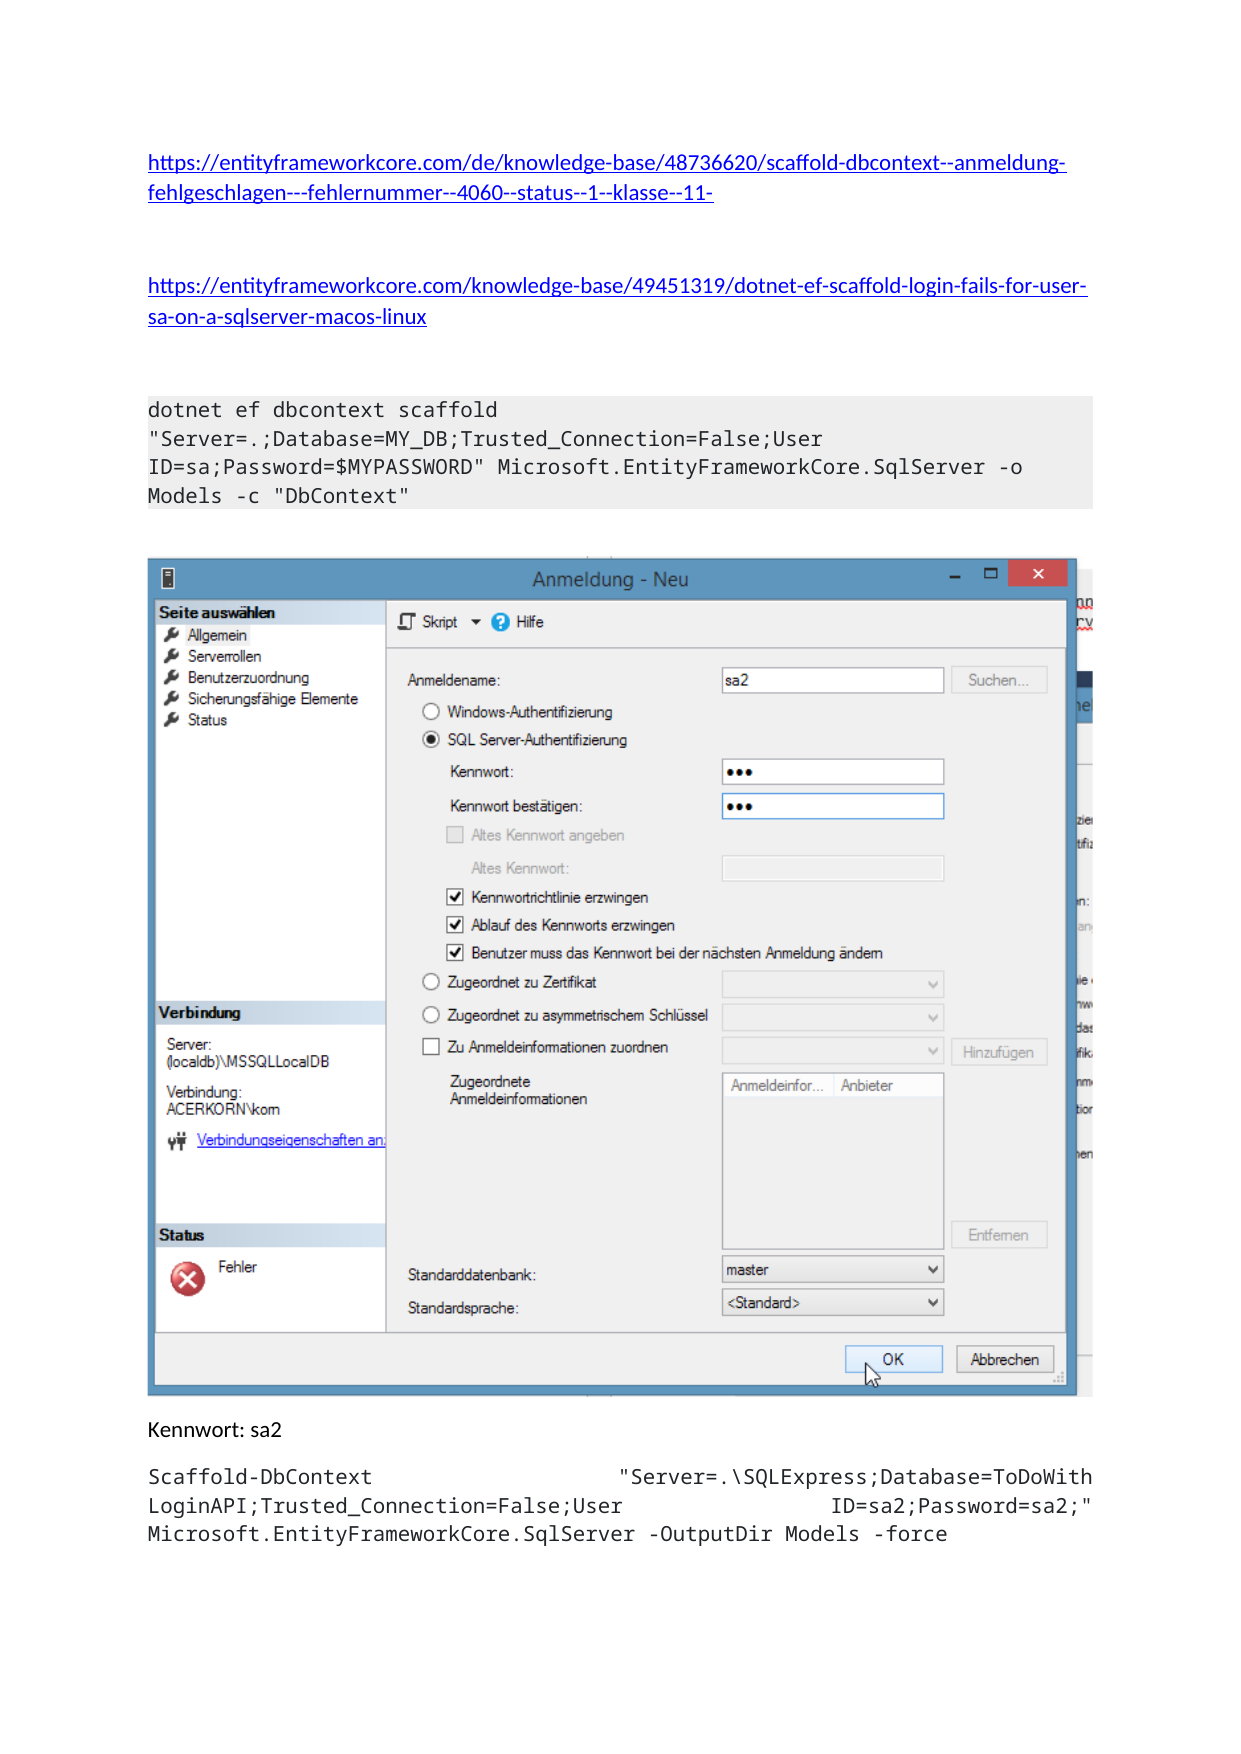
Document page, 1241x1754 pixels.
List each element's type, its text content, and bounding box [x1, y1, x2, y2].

text https://entityframeworkcore.com/knowledge-base/49451319/dotnet-ef-scaffold-login-fails-for-user-sa-on-a-sqlserver-macos-linux [148, 272, 1093, 330]
text Kennwort: sa2 [148, 1415, 1093, 1443]
text dotnet ef dbcontext scaffold "Server=.;Database=MY_DB;Trusted_Connection=False;User ID=sa;Password=$MYPASSWORD" Microsoft.EntityFrameworkCore.SqlServer -o Models -c "DbContext" [148, 396, 1093, 509]
picture [147, 556, 1093, 1397]
text https://entityframeworkcore.com/de/knowledge-base/48736620/scaffold-dbcontext--anmeldung-fehlgeschlagen---fehlernummer--4060--status--1--klasse--11- [148, 148, 1093, 206]
text Scaffold-DbContext "Server=.\SQLExpress;Database=ToDoWith LoginAPI;Trusted_Connection=False;User ID=sa2;Password=sa2;" Microsoft.EntityFrameworkCore.SqlServer -OutputDir Models -force [148, 1462, 1093, 1548]
